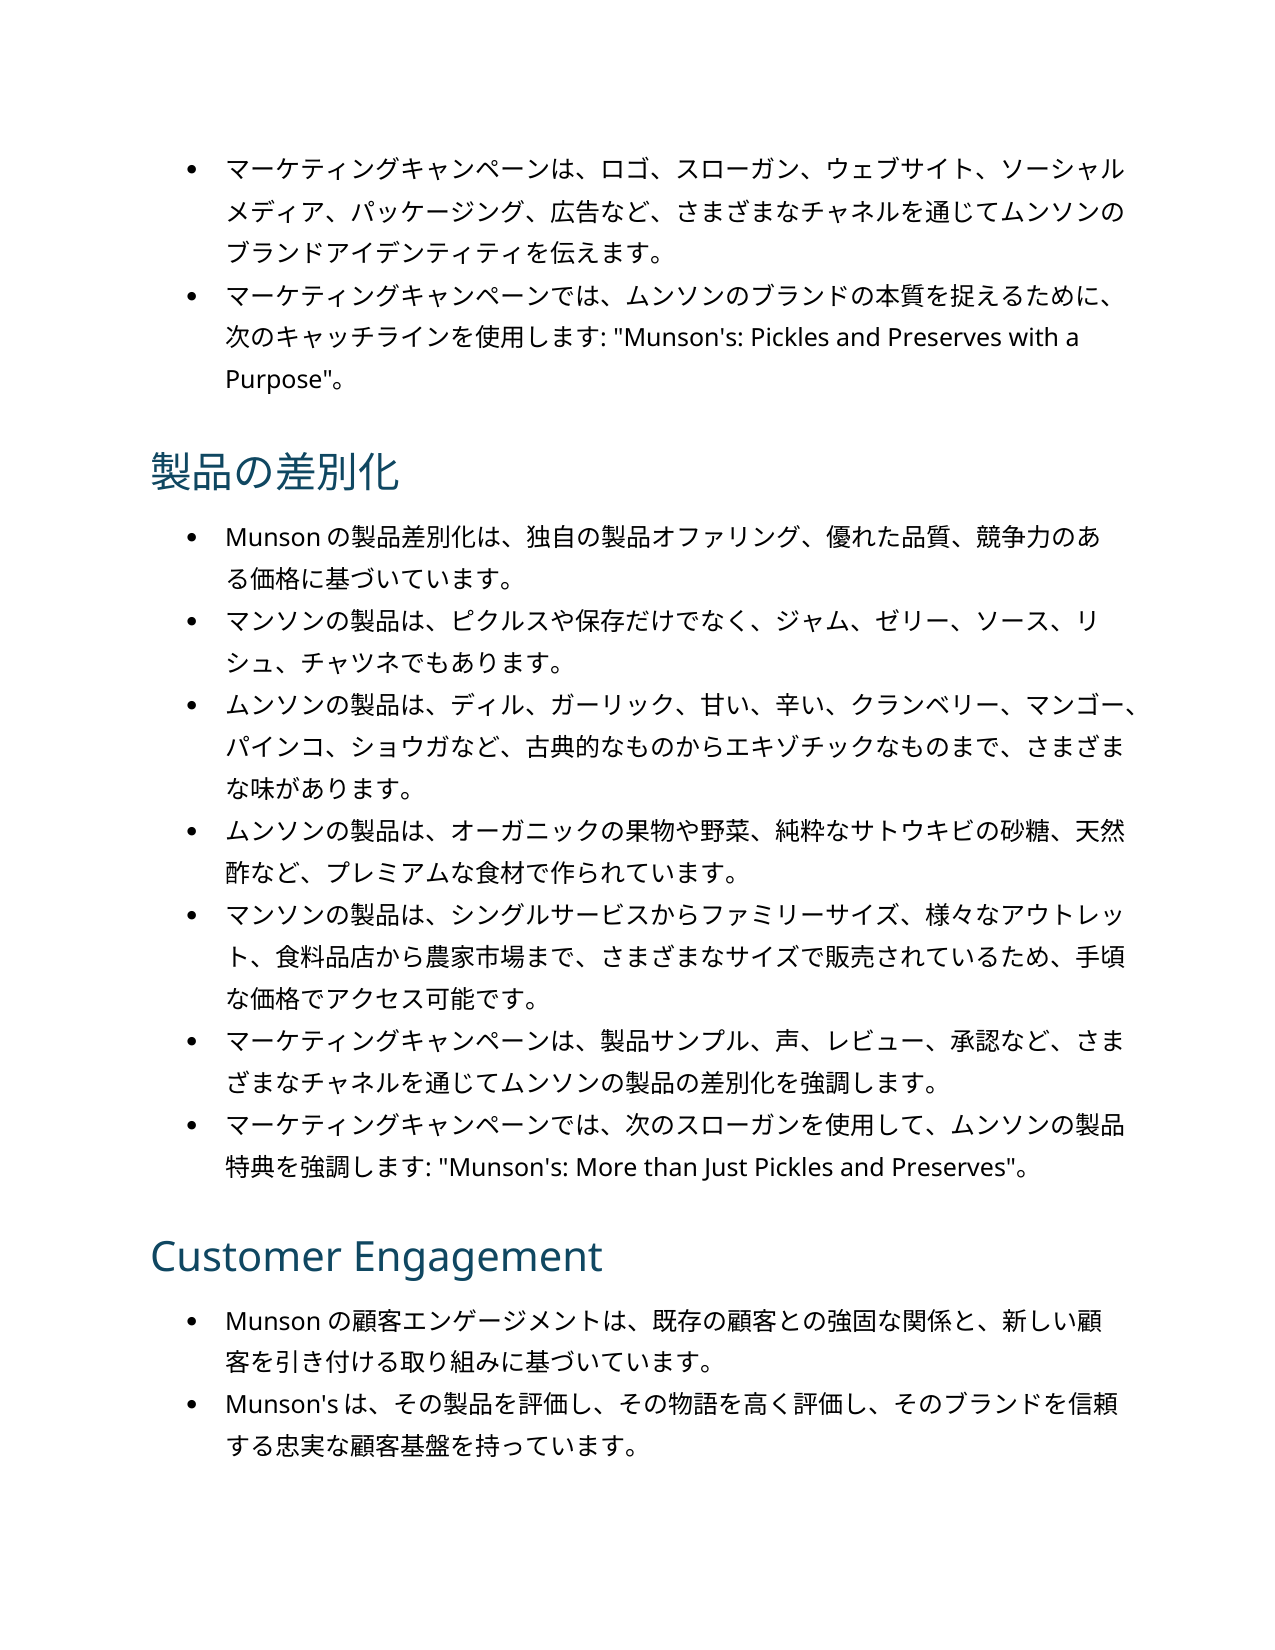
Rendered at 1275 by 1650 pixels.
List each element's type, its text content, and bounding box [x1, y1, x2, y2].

subtitle 製品の差別化 [150, 439, 1125, 500]
list Munson の顧客エンゲージメントは、既存の顧客との強固な関係と、新しい顧客を引き付ける取り組みに基づいています。 [187, 1301, 1125, 1379]
subtitle Customer Engagement [150, 1227, 1125, 1283]
list マンソンの製品は、シングルサービスからファミリーサイズ、様々なアウトレット、食料品店から農家市場まで、さまざまなサイズで販売されているため、手頃な価格でアクセス可能です。 [187, 895, 1125, 1016]
list マーケティングキャンペーンでは、次のスローガンを使用して、ムンソンの製品特典を強調します: "Munson's: More than Just Pickles and Preserves"。 [187, 1105, 1125, 1183]
list マーケティングキャンペーンは、製品サンプル、声、レビュー、承認など、さまざまなチャネルを通じてムンソンの製品の差別化を強調します。 [187, 1021, 1125, 1099]
list マーケティングキャンペーンは、ロゴ、スローガン、ウェブサイト、ソーシャルメディア、パッケージング、広告など、さまざまなチャネルを通じてムンソンのブランドアイデンティティを伝えます。 [187, 150, 1125, 270]
list Munson'sは、その製品を評価し、その物語を高く評価し、そのブランドを信頼する忠実な顧客基盤を持っています。 [187, 1385, 1125, 1463]
list マンソンの製品は、ピクルスや保存だけでなく、ジャム、ゼリー、ソース、リシュ、チャツネでもあります。 [187, 602, 1125, 680]
list ムンソンの製品は、ディル、ガーリック、甘い、辛い、クランベリー、マンゴー、パインコ、ショウガなど、古典的なものからエキゾチックなものまで、さまざまな味があります。 [187, 686, 1125, 806]
list Munsonの製品差別化は、独自の製品オファリング、優れた品質、競争力のある価格に基づいています。 [187, 518, 1125, 596]
list ムンソンの製品は、オーガニックの果物や野菜、純粋なサトウキビの砂糖、天然酢など、プレミアムな食材で作られています。 [187, 811, 1125, 890]
list マーケティングキャンペーンでは、ムンソンのブランドの本質を捉えるために、次のキャッチラインを使用します: "Munson's: Pickles and Preserves with a Purpose"。 [187, 276, 1125, 396]
